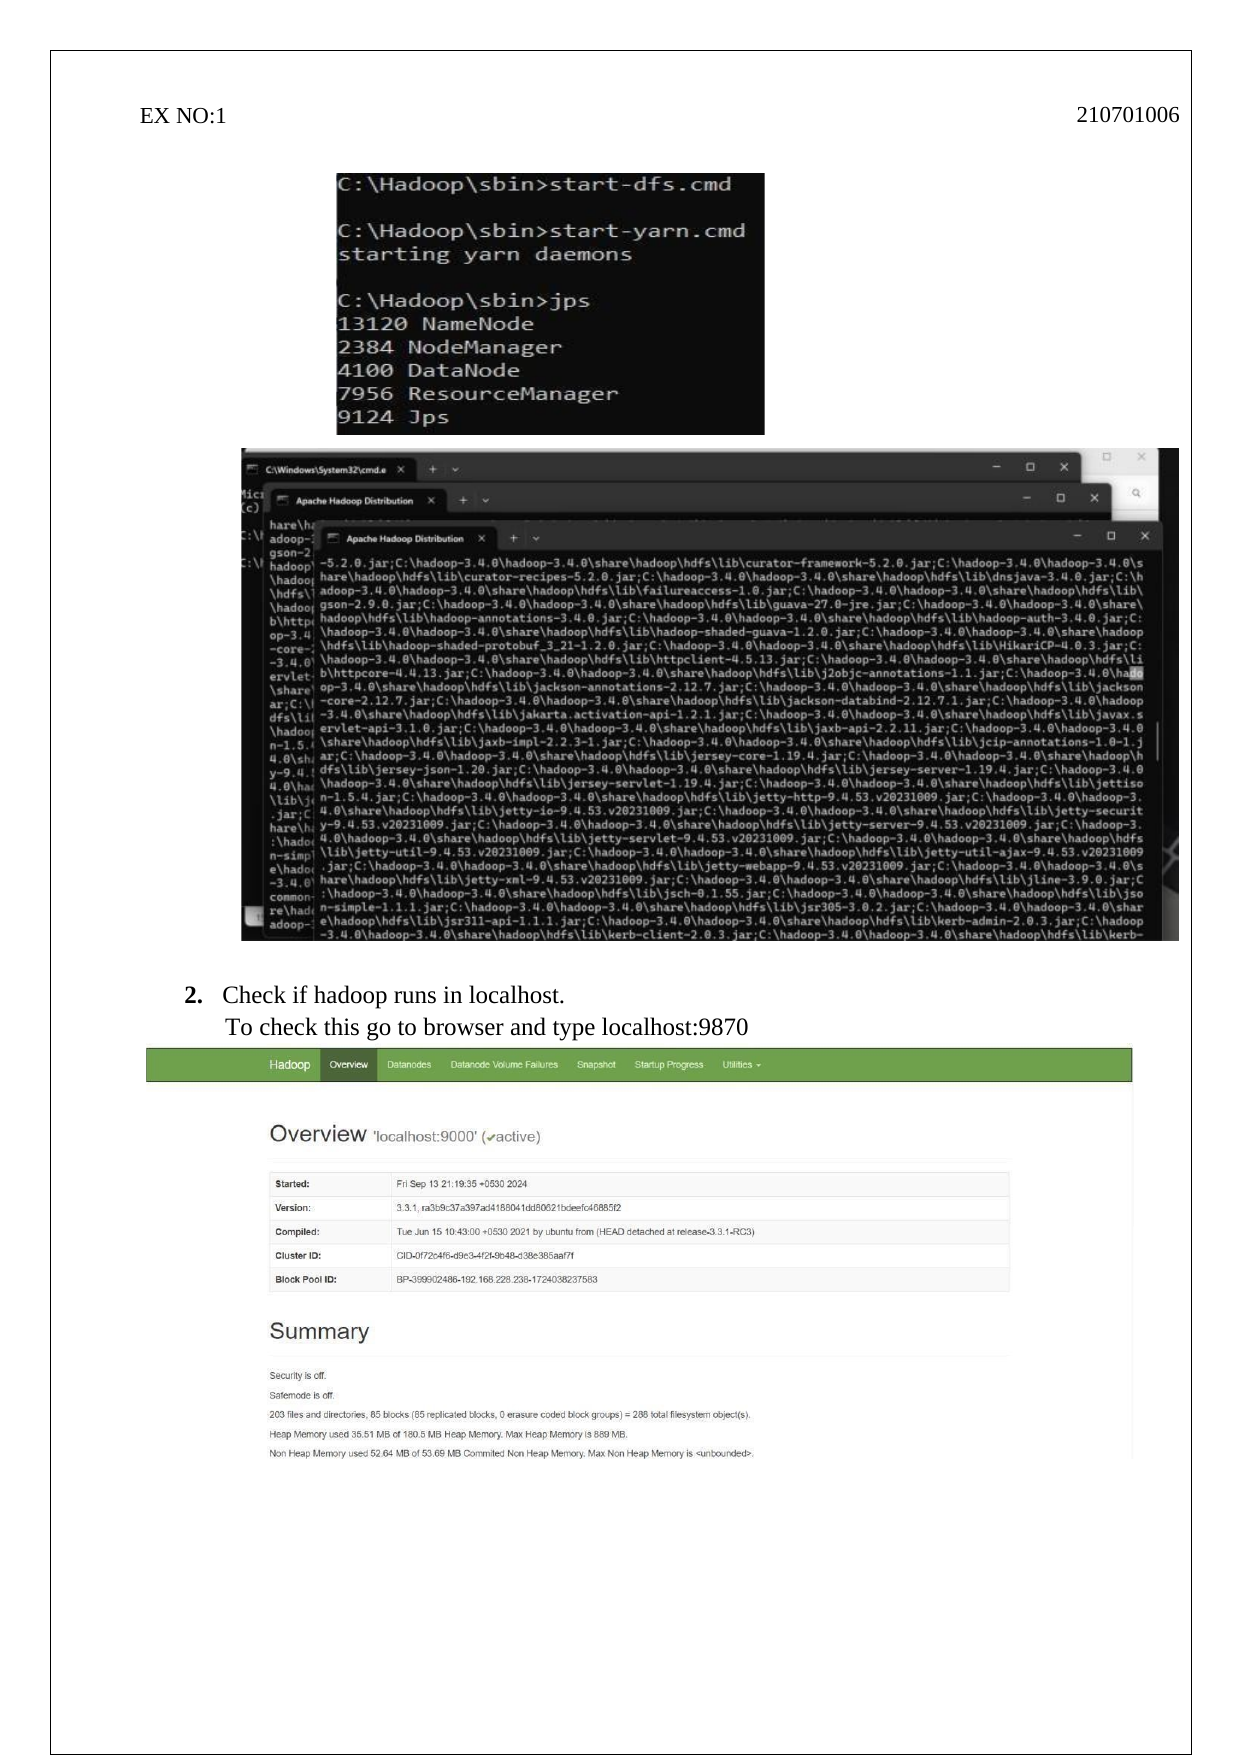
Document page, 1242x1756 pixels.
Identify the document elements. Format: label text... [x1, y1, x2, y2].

list Check if hadoop runs in localhost. [184, 980, 1191, 1009]
picture [241, 448, 1179, 941]
text To check this go to browser and type localhost:9870 [225, 1012, 1191, 1041]
picture [146, 1043, 1134, 1459]
picture [336, 173, 765, 435]
